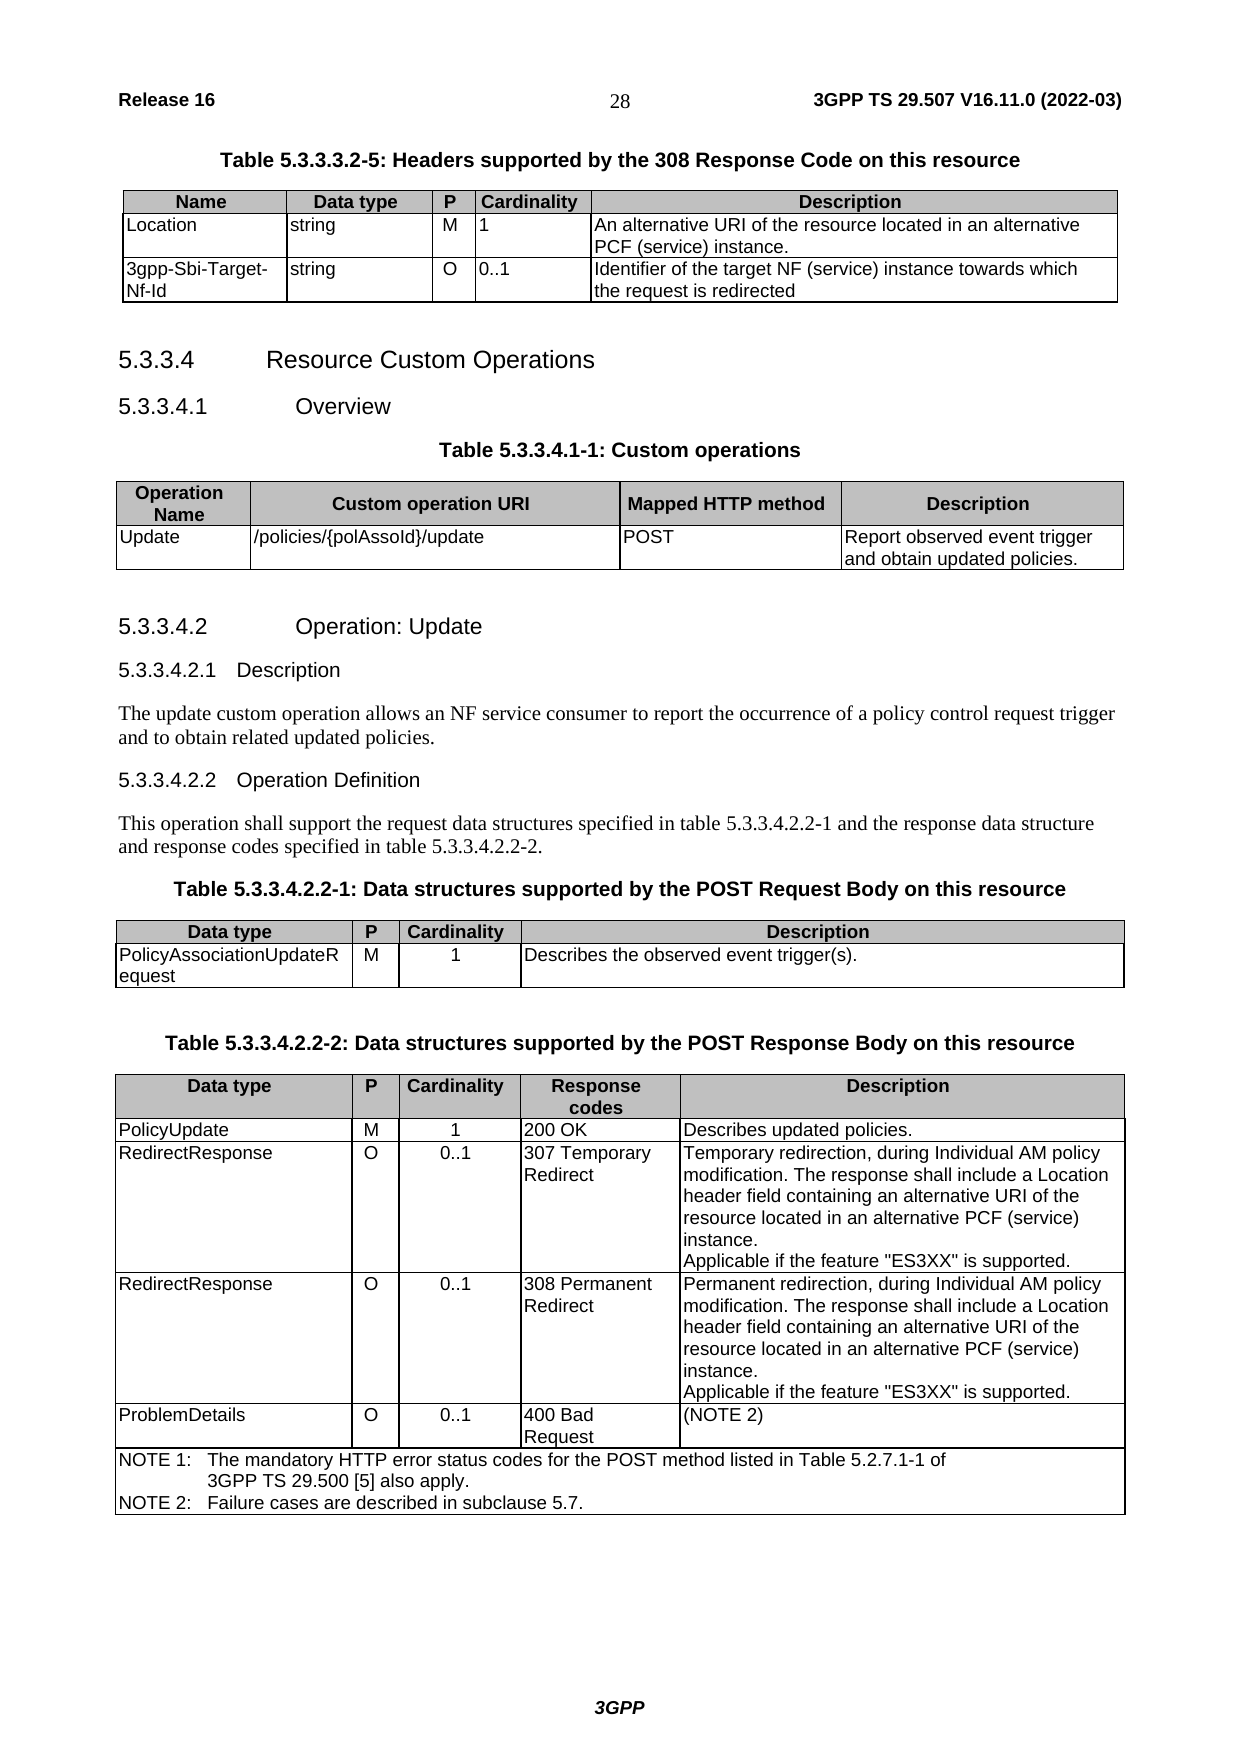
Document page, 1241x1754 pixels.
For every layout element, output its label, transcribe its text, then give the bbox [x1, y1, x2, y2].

table_cell (NOTE 2) [681, 1404, 1124, 1447]
table_cell Temporary redirection, during Individual AM policy modification. The response shall include a Location header field containing an alternative URI of the resource located in an alternative PCF (service) instance. Applicable if the feature "ES3XX" is supported. [681, 1142, 1124, 1272]
table_cell 0..1 [400, 1142, 520, 1272]
text Table 5.3.3.3.2-5: Headers supported by the 308 Response Code on this resource [118, 147, 1122, 171]
table_cell 0..1 [476, 258, 590, 301]
subtitle 5.3.3.4.2.1 Description [118, 658, 1122, 682]
table_cell RedirectResponse [116, 1273, 351, 1402]
table_header Custom operation URI [251, 482, 619, 525]
table_cell O [433, 258, 475, 301]
table_header Operation Name [117, 482, 250, 525]
table_cell Update [117, 526, 250, 569]
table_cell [592, 214, 1117, 257]
table_header Description [681, 1075, 1124, 1118]
table_cell Permanent redirection, during Individual AM policy modification. The response shall include a Location header field containing an alternative URI of the resource located in an alternative PCF (service) instance. Applicable if the feature "ES3XX" is supported. [681, 1273, 1124, 1402]
table_cell PolicyAssociationUpdateRequest [117, 944, 352, 987]
text This operation shall support the request data structures specified in table 5.3.3.4.2.2-1 and the response data structure and response codes specified in table 5.3.3.4.2.2-2. [118, 810, 1122, 858]
text Table 5.3.3.4.2.2-1: Data structures supported by the POST Request Body on this resource [118, 877, 1122, 901]
table_cell 0..1 [400, 1404, 520, 1447]
table_cell RedirectResponse [116, 1142, 351, 1272]
table_cell ProblemDetails [116, 1404, 351, 1447]
subtitle 5.3.3.4.1 Overview [118, 393, 1122, 419]
table_cell string [288, 258, 432, 301]
table_header Cardinality [476, 191, 591, 213]
table_cell Location [124, 214, 286, 257]
subtitle 5.3.3.4.2 Operation: Update [118, 613, 1122, 639]
table_cell M [353, 1119, 398, 1141]
table_header Cardinality [400, 921, 521, 943]
table_header P [353, 921, 399, 943]
table_cell O [353, 1404, 398, 1447]
table_cell Identifier of the target NF (service) instance towards which the request is redirected [592, 258, 1117, 301]
table_cell 0..1 [400, 1273, 520, 1402]
table_cell 1 [476, 214, 590, 257]
text The update custom operation allows an NF service consumer to report the occurrence of a policy control request trigger and to obtain related updated policies. [118, 701, 1122, 749]
table_cell NOTE 1: The mandatory HTTP error status codes for the POST method listed in Table 5.2.7.1-1 of 3GPP TS 29.500 [5] also apply. NOTE 2: Failure cases are described in subclause 5.7. [116, 1449, 1124, 1513]
subtitle 5.3.3.4 Resource Custom Operations [118, 346, 1122, 374]
table_cell Report observed event trigger and obtain updated policies. [842, 526, 1123, 569]
table_cell O [353, 1273, 398, 1402]
subtitle 5.3.3.4.2.2 Operation Definition [118, 768, 1122, 792]
table_cell 3gpp-Sbi-Target-Nf-Id [124, 258, 286, 301]
table_header Data type [116, 1075, 352, 1118]
table_cell 308 Permanent Redirect [522, 1273, 679, 1402]
table_cell M [433, 214, 475, 257]
table_header P [433, 191, 475, 213]
table_header Description [592, 191, 1117, 213]
table_header Description [522, 921, 1124, 943]
table_cell POST [621, 526, 841, 569]
table_cell string [288, 214, 432, 257]
text Table 5.3.3.4.1-1: Custom operations [118, 438, 1122, 462]
table_header Data type [287, 191, 432, 213]
table_cell O [353, 1142, 398, 1272]
table_cell 200 OK [522, 1119, 679, 1141]
table_header Name [124, 191, 286, 213]
table_cell PolicyUpdate [116, 1119, 351, 1141]
table_header P [353, 1075, 399, 1118]
table_header Response codes [521, 1075, 680, 1118]
table_cell Describes updated policies. [681, 1119, 1124, 1141]
table_header Data type [117, 921, 352, 943]
table_cell /policies/{polAssoId}/update [251, 526, 619, 569]
table_header Mapped HTTP method [621, 482, 841, 525]
table_cell 400 Bad Request [522, 1404, 679, 1447]
table_cell 1 [400, 944, 520, 987]
table_cell 307 Temporary Redirect [522, 1142, 679, 1272]
table_header Cardinality [400, 1075, 520, 1118]
table_cell 1 [400, 1119, 520, 1141]
table_cell Describes the observed event trigger(s). [522, 944, 1123, 987]
table_cell M [353, 944, 398, 987]
table_header Description [842, 482, 1123, 525]
text Table 5.3.3.4.2.2-2: Data structures supported by the POST Response Body on this resource [118, 1031, 1122, 1055]
